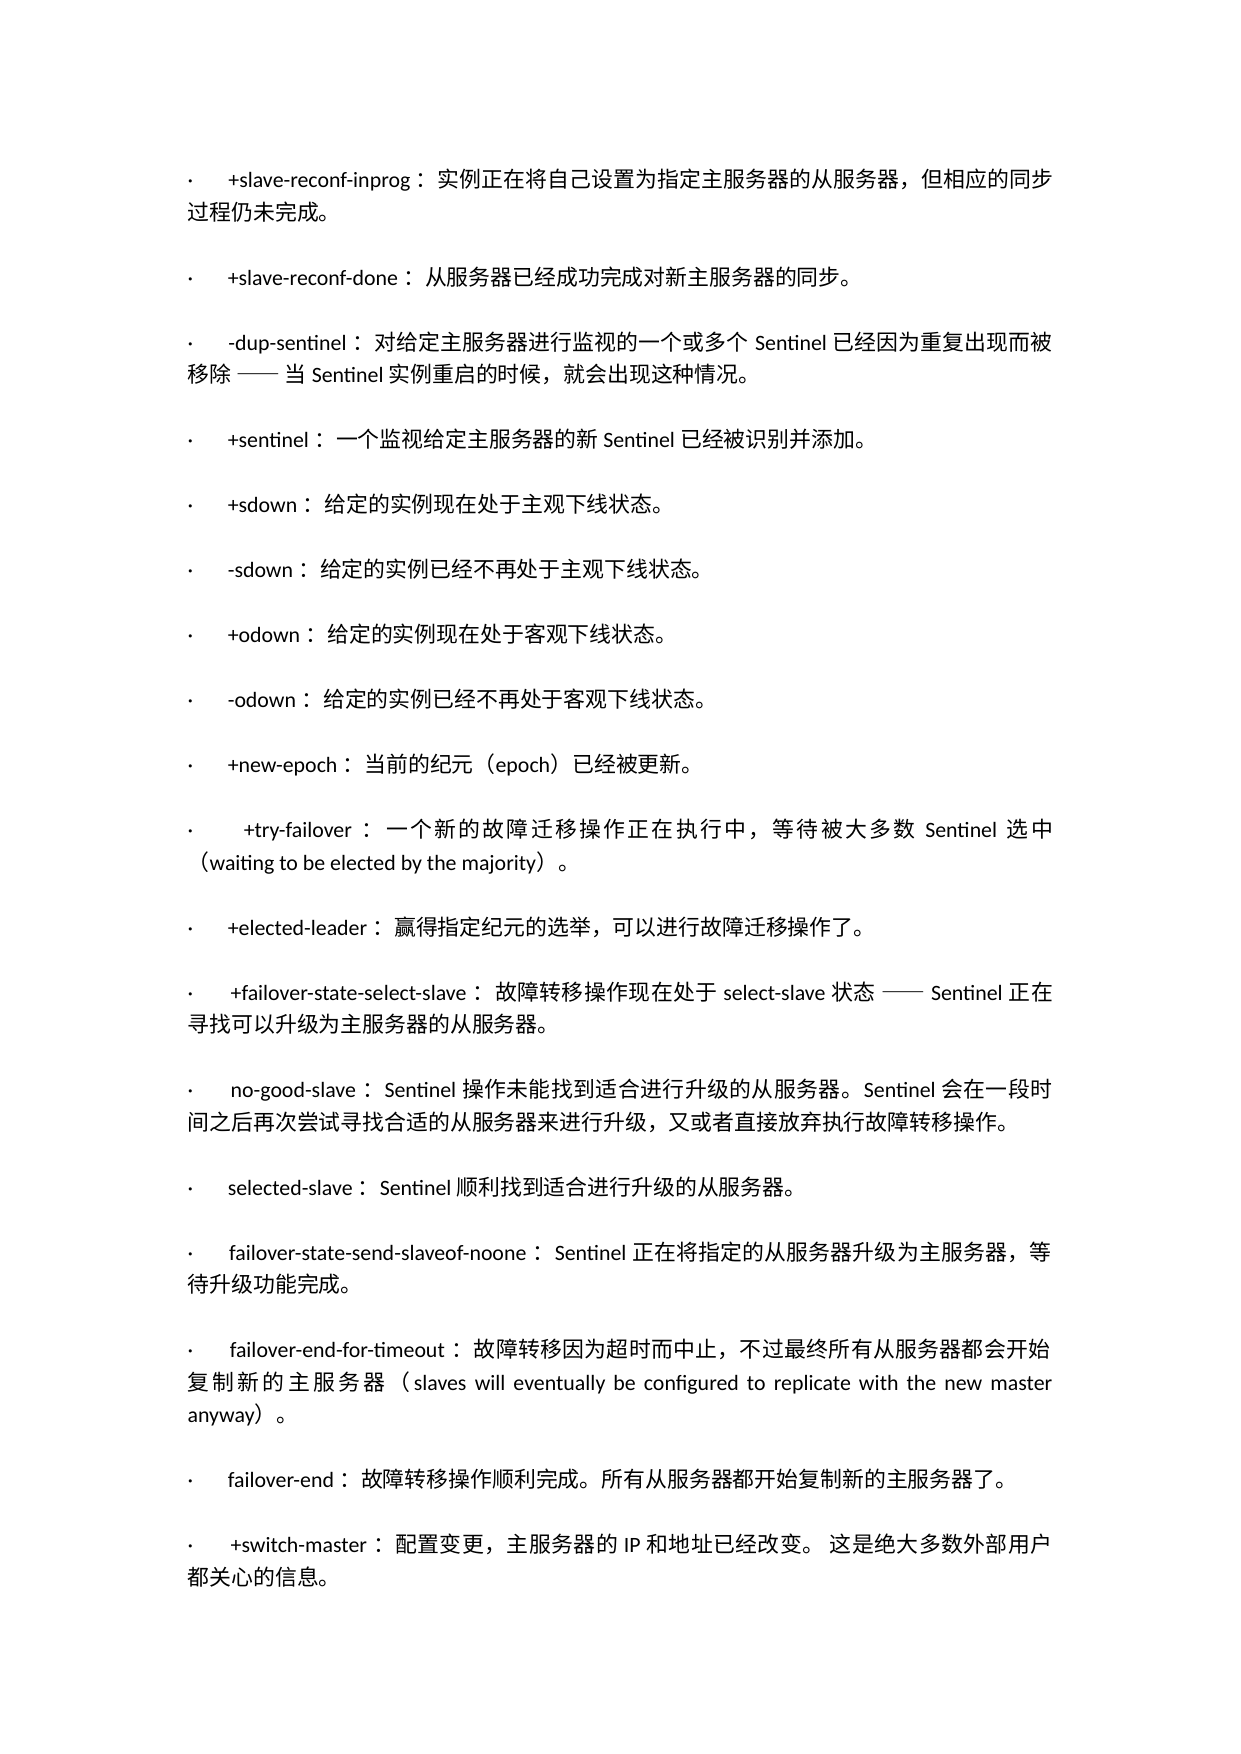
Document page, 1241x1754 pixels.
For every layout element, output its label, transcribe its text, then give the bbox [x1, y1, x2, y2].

text · +slave-reconf-done ：从服务器已经成功完成对新主服务器的同步。 [187, 259, 1053, 292]
text · -sdown ：给定的实例已经不再处于主观下线状态。 [187, 552, 1053, 584]
text · +try-failover ：一个新的故障迁移操作正在执行中，等待被大多数 Sentinel 选中（waiting to be elected by the majority）。 [187, 812, 1053, 877]
text · +sdown ：给定的实例现在处于主观下线状态。 [187, 487, 1053, 519]
text · selected-slave ：Sentinel 顺利找到适合进行升级的从服务器。 [187, 1169, 1053, 1202]
text · failover-end-for-timeout ：故障转移因为超时而中止，不过最终所有从服务器都会开始复制新的主服务器（slaves will eventually be configured to replicate with the new master anyway）。 [187, 1332, 1053, 1429]
text · failover-state-send-slaveof-noone ：Sentinel 正在将指定的从服务器升级为主服务器，等待升级功能完成。 [187, 1234, 1053, 1299]
text · no-good-slave ：Sentinel 操作未能找到适合进行升级的从服务器。Sentinel 会在一段时间之后再次尝试寻找合适的从服务器来进行升级，又或者直接放弃执行故障转移操作。 [187, 1072, 1053, 1137]
text · +elected-leader ：赢得指定纪元的选举，可以进行故障迁移操作了。 [187, 909, 1053, 942]
text · -odown ：给定的实例已经不再处于客观下线状态。 [187, 682, 1053, 714]
text · +failover-state-select-slave ：故障转移操作现在处于 select-slave 状态 —— Sentinel 正在寻找可以升级为主服务器的从服务器。 [187, 974, 1053, 1039]
text · -dup-sentinel ：对给定主服务器进行监视的一个或多个 Sentinel 已经因为重复出现而被移除 —— 当 Sentinel 实例重启的时候，就会出现这种情况。 [187, 324, 1053, 389]
text · +slave-reconf-inprog ：实例正在将自己设置为指定主服务器的从服务器，但相应的同步过程仍未完成。 [187, 162, 1053, 227]
text · +new-epoch ：当前的纪元（epoch）已经被更新。 [187, 747, 1053, 779]
text · +switch-master ：配置变更，主服务器的 IP 和地址已经改变。 这是绝大多数外部用户都关心的信息。 [187, 1527, 1053, 1592]
text · failover-end ：故障转移操作顺利完成。所有从服务器都开始复制新的主服务器了。 [187, 1462, 1053, 1494]
text · +odown ：给定的实例现在处于客观下线状态。 [187, 617, 1053, 649]
text · +sentinel ：一个监视给定主服务器的新 Sentinel 已经被识别并添加。 [187, 422, 1053, 454]
